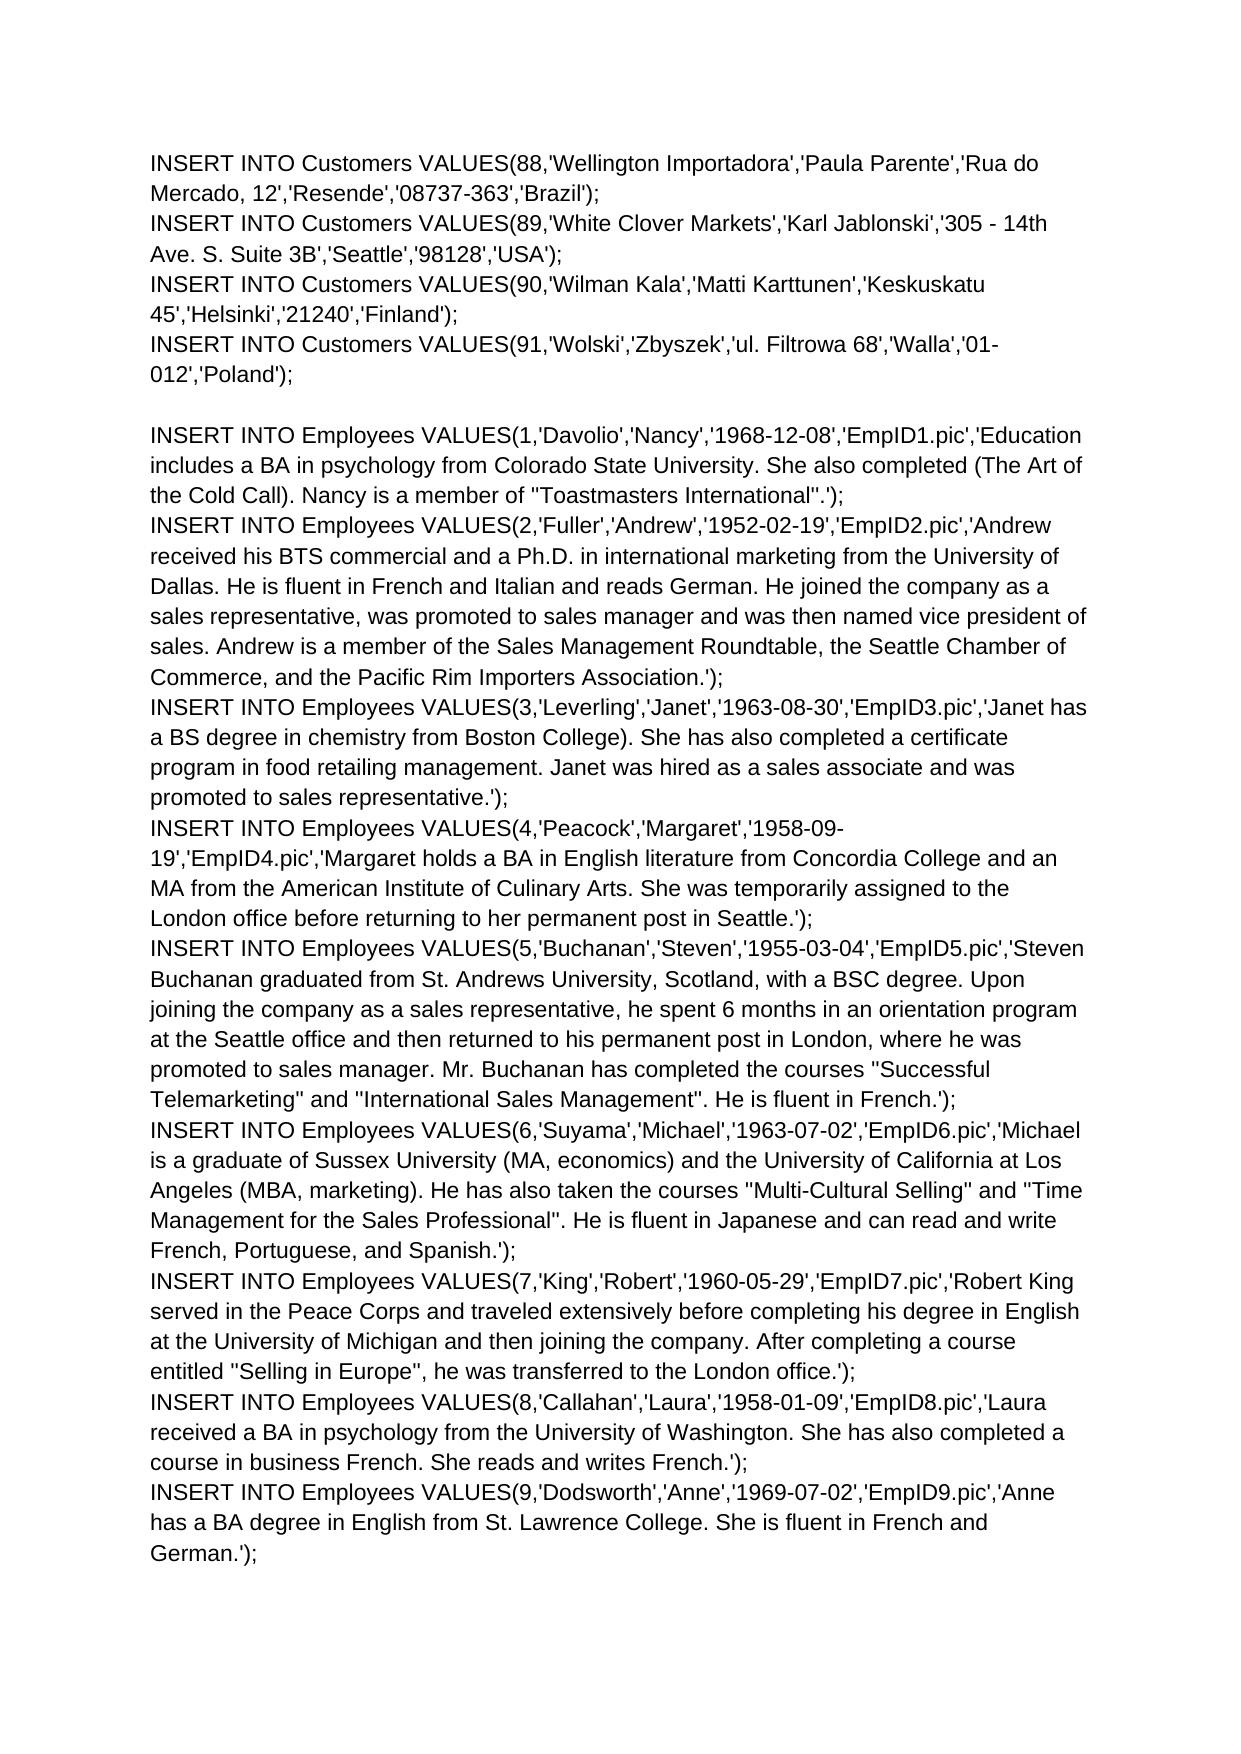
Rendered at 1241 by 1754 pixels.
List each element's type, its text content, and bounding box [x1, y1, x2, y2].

text INSERT INTO Employees VALUES(9,'Dodsworth','Anne','1969-07-02','EmpID9.pic','Anne has a BA degree in English from St. Lawrence College. She is fluent in French and German.'); [150, 1479, 1090, 1566]
text INSERT INTO Employees VALUES(2,'Fuller','Andrew','1952-02-19','EmpID2.pic','Andrew received his BTS commercial and a Ph.D. in international marketing from the University of Dallas. He is fluent in French and Italian and reads German. He joined the company as a sales representative, was promoted to sales manager and was then named vice president of sales. Andrew is a member of the Sales Management Roundtable, the Seattle Chamber of Commerce, and the Pacific Rim Importers Association.'); [150, 512, 1090, 690]
text INSERT INTO Customers VALUES(90,'Wilman Kala','Matti Karttunen','Keskuskatu 45','Helsinki','21240','Finland'); [150, 271, 1090, 327]
text INSERT INTO Customers VALUES(88,'Wellington Importadora','Paula Parente','Rua do Mercado, 12','Resende','08737-363','Brazil'); [150, 150, 1090, 207]
text INSERT INTO Employees VALUES(5,'Buchanan','Steven','1955-03-04','EmpID5.pic','Steven Buchanan graduated from St. Andrews University, Scotland, with a BSC degree. Upon joining the company as a sales representative, he spent 6 months in an orientation program at the Seattle office and then returned to his permanent post in London, where he was promoted to sales manager. Mr. Buchanan has completed the courses ''Successful Telemarketing'' and ''International Sales Management''. He is fluent in French.'); [150, 935, 1090, 1113]
text INSERT INTO Customers VALUES(89,'White Clover Markets','Karl Jablonski','305 - 14th Ave. S. Suite 3B','Seattle','98128','USA'); [150, 210, 1090, 267]
text INSERT INTO Employees VALUES(1,'Davolio','Nancy','1968-12-08','EmpID1.pic','Education includes a BA in psychology from Colorado State University. She also completed (The Art of the Cold Call). Nancy is a member of ''Toastmasters International''.'); [150, 422, 1090, 509]
text INSERT INTO Employees VALUES(7,'King','Robert','1960-05-29','EmpID7.pic','Robert King served in the Peace Corps and traveled extensively before completing his degree in English at the University of Michigan and then joining the company. After completing a course entitled ''Selling in Europe'', he was transferred to the London office.'); [150, 1268, 1090, 1385]
text INSERT INTO Employees VALUES(4,'Peacock','Margaret','1958-09-19','EmpID4.pic','Margaret holds a BA in English literature from Concordia College and an MA from the American Institute of Culinary Arts. She was temporarily assigned to the London office before returning to her permanent post in Seattle.'); [150, 814, 1090, 932]
text INSERT INTO Employees VALUES(3,'Leverling','Janet','1963-08-30','EmpID3.pic','Janet has a BS degree in chemistry from Boston College). She has also completed a certificate program in food retailing management. Janet was hired as a sales associate and was promoted to sales representative.'); [150, 694, 1090, 811]
text INSERT INTO Employees VALUES(8,'Callahan','Laura','1958-01-09','EmpID8.pic','Laura received a BA in psychology from the University of Washington. She has also completed a course in business French. She reads and writes French.'); [150, 1388, 1090, 1475]
text INSERT INTO Customers VALUES(91,'Wolski','Zbyszek','ul. Filtrowa 68','Walla','01-012','Poland'); [150, 331, 1090, 388]
text INSERT INTO Employees VALUES(6,'Suyama','Michael','1963-07-02','EmpID6.pic','Michael is a graduate of Sussex University (MA, economics) and the University of California at Los Angeles (MBA, marketing). He has also taken the courses ''Multi-Cultural Selling'' and ''Time Management for the Sales Professional''. He is fluent in Japanese and can read and write French, Portuguese, and Spanish.'); [150, 1117, 1090, 1264]
